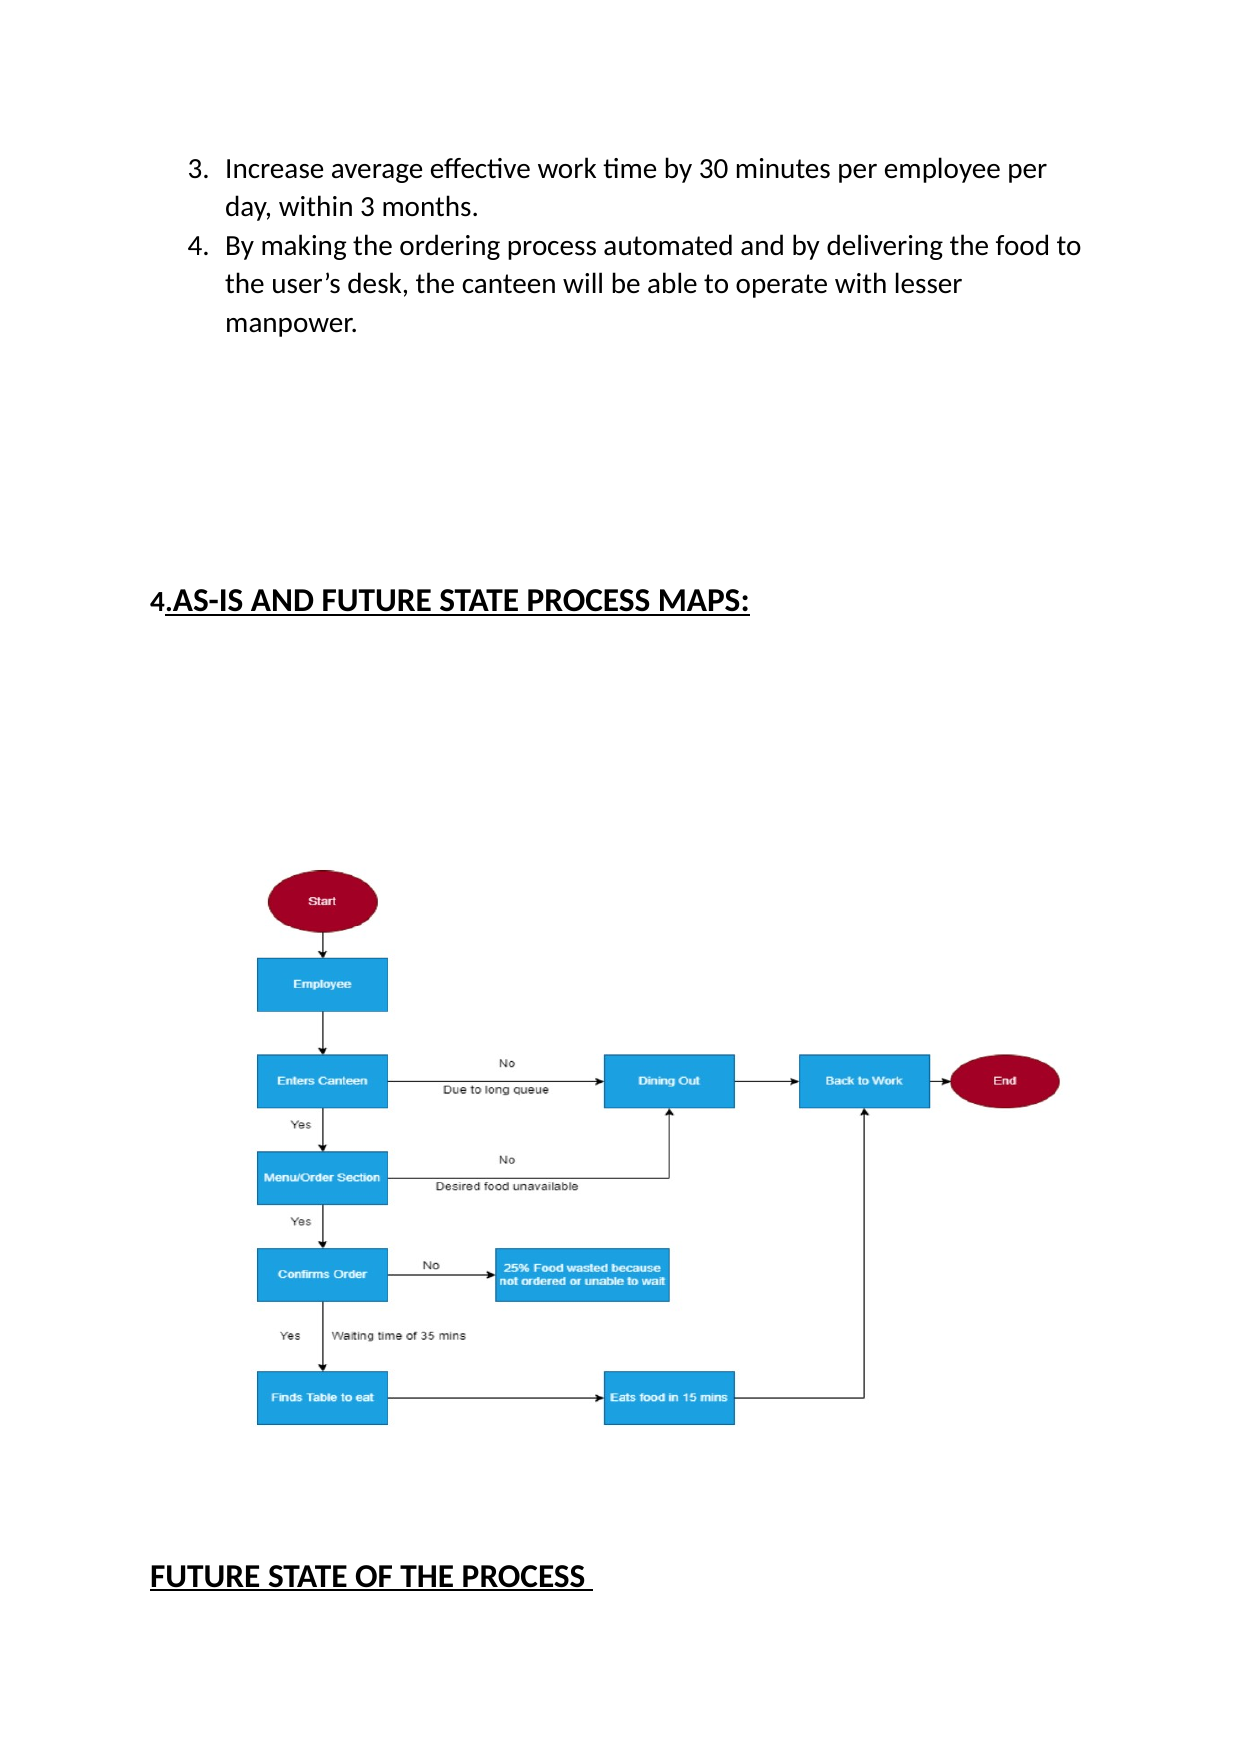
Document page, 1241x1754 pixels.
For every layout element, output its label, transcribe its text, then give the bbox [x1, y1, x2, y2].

text 4.AS-IS AND FUTURE STATE PROCESS MAPS: [150, 579, 1090, 620]
list By making the ordering process automated and by delivering the food to the user’s desk, the canteen will be able to operate with lesser manpower. [187, 227, 1090, 339]
list Increase average effective work time by 30 minutes per employee per day, within 3 months. [187, 150, 1090, 224]
picture [150, 821, 1091, 1536]
text FUTURE STATE OF THE PROCESS [150, 1554, 1090, 1595]
